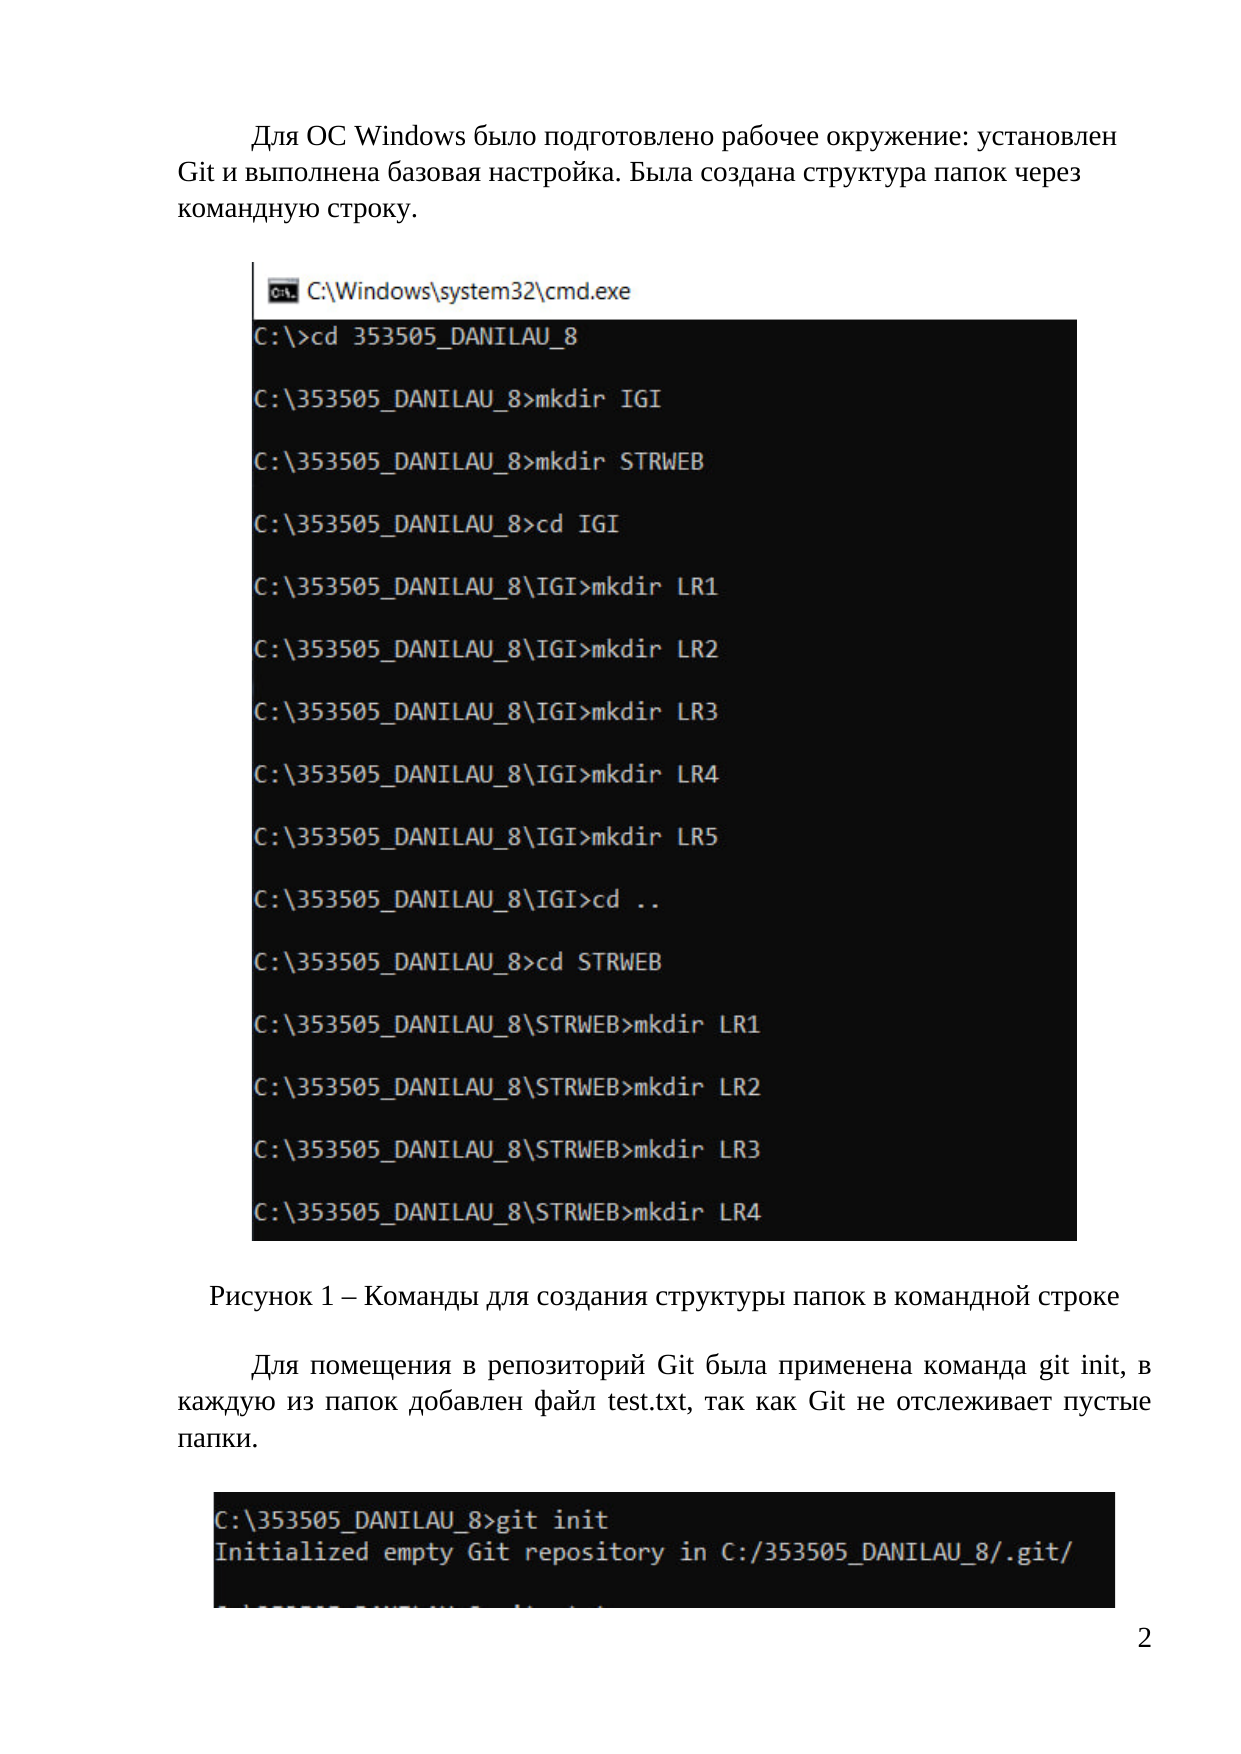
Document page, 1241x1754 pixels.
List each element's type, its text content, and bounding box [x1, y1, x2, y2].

picture [251, 262, 1077, 1241]
picture [213, 1492, 1116, 1608]
text Рисунок 1 – Команды для создания структуры папок в командной строке [177, 1278, 1152, 1311]
text Для помещения в репозиторий Git была применена команда git init, в каждую из папок добавлен файл test.txt, так как Git не отслеживает пустые папки. [177, 1347, 1152, 1453]
text Для ОС Windows было подготовлено рабочее окружение: установлен Git и выполнена базовая настройка. Была создана структура папок через командную строку. [177, 118, 1152, 224]
